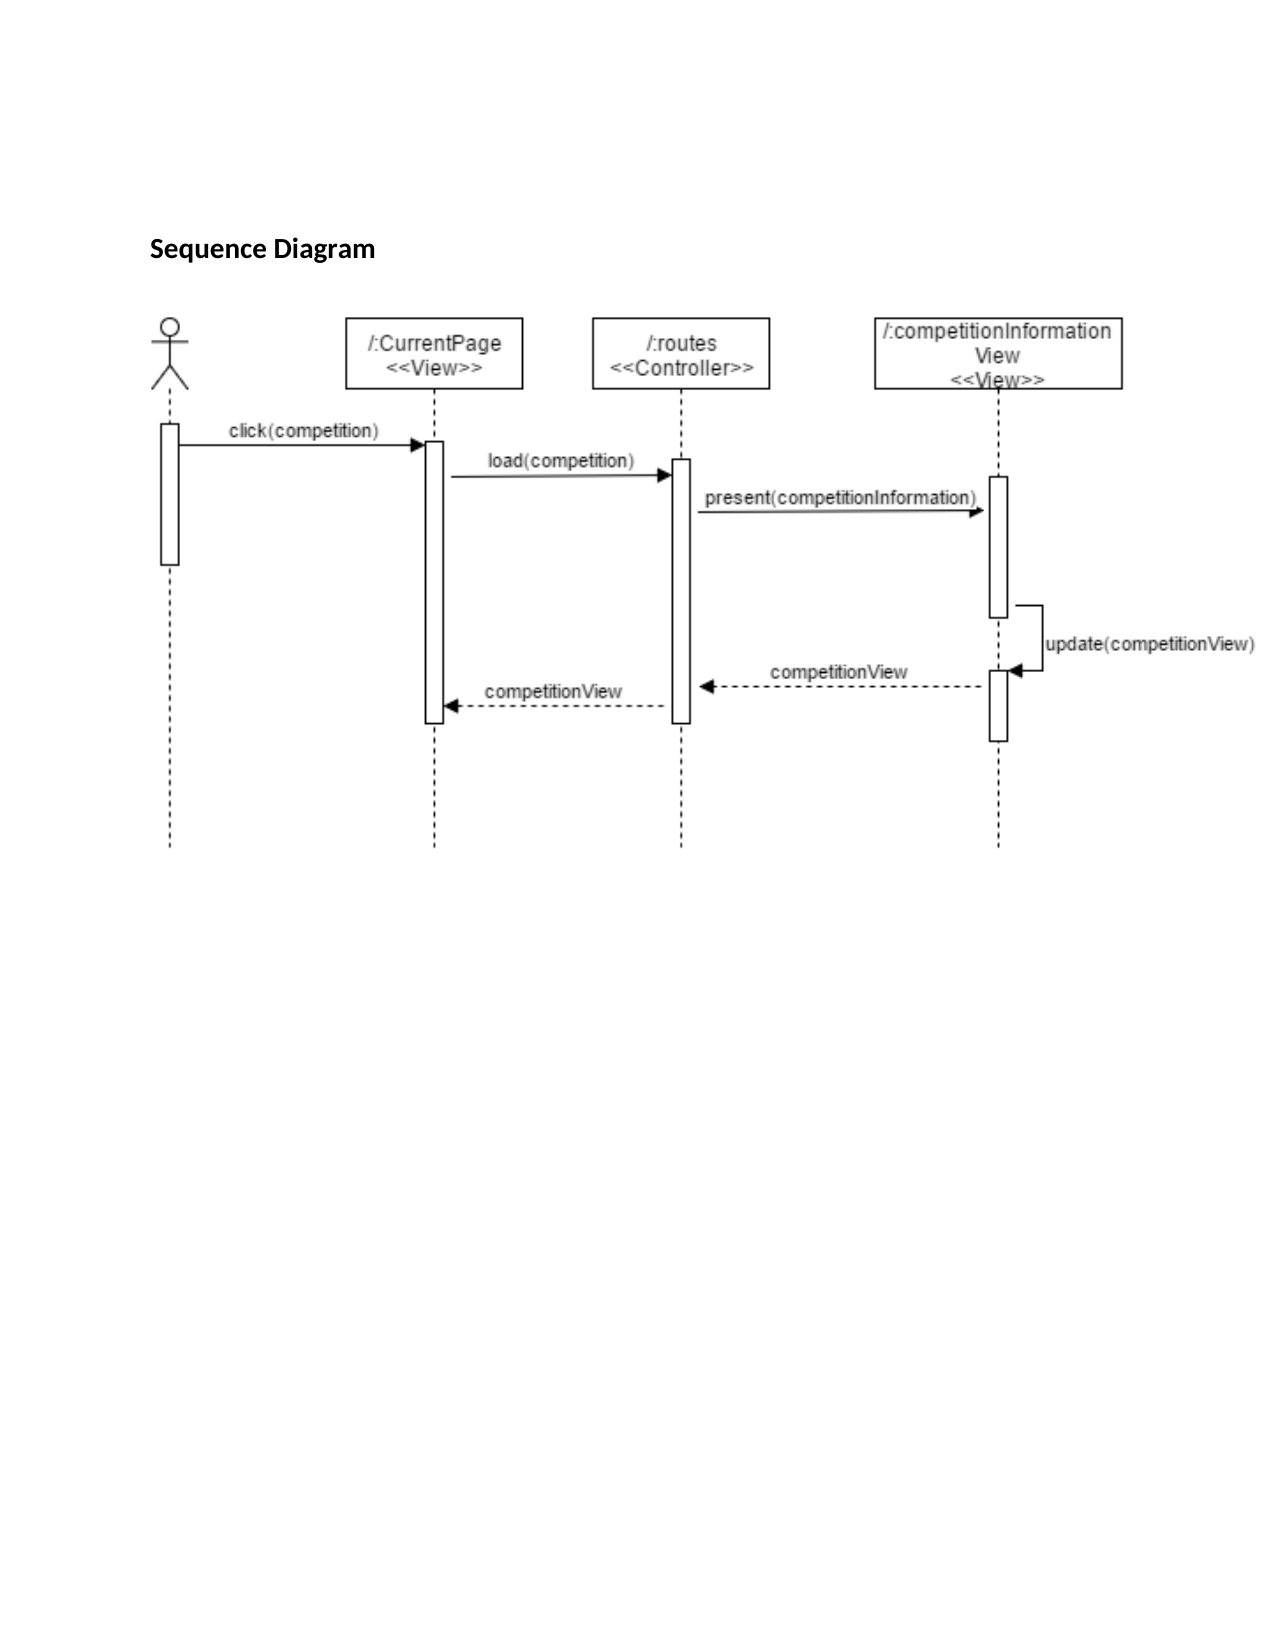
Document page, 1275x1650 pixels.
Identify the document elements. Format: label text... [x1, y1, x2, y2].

subtitle Sequence Diagram [150, 230, 1125, 266]
